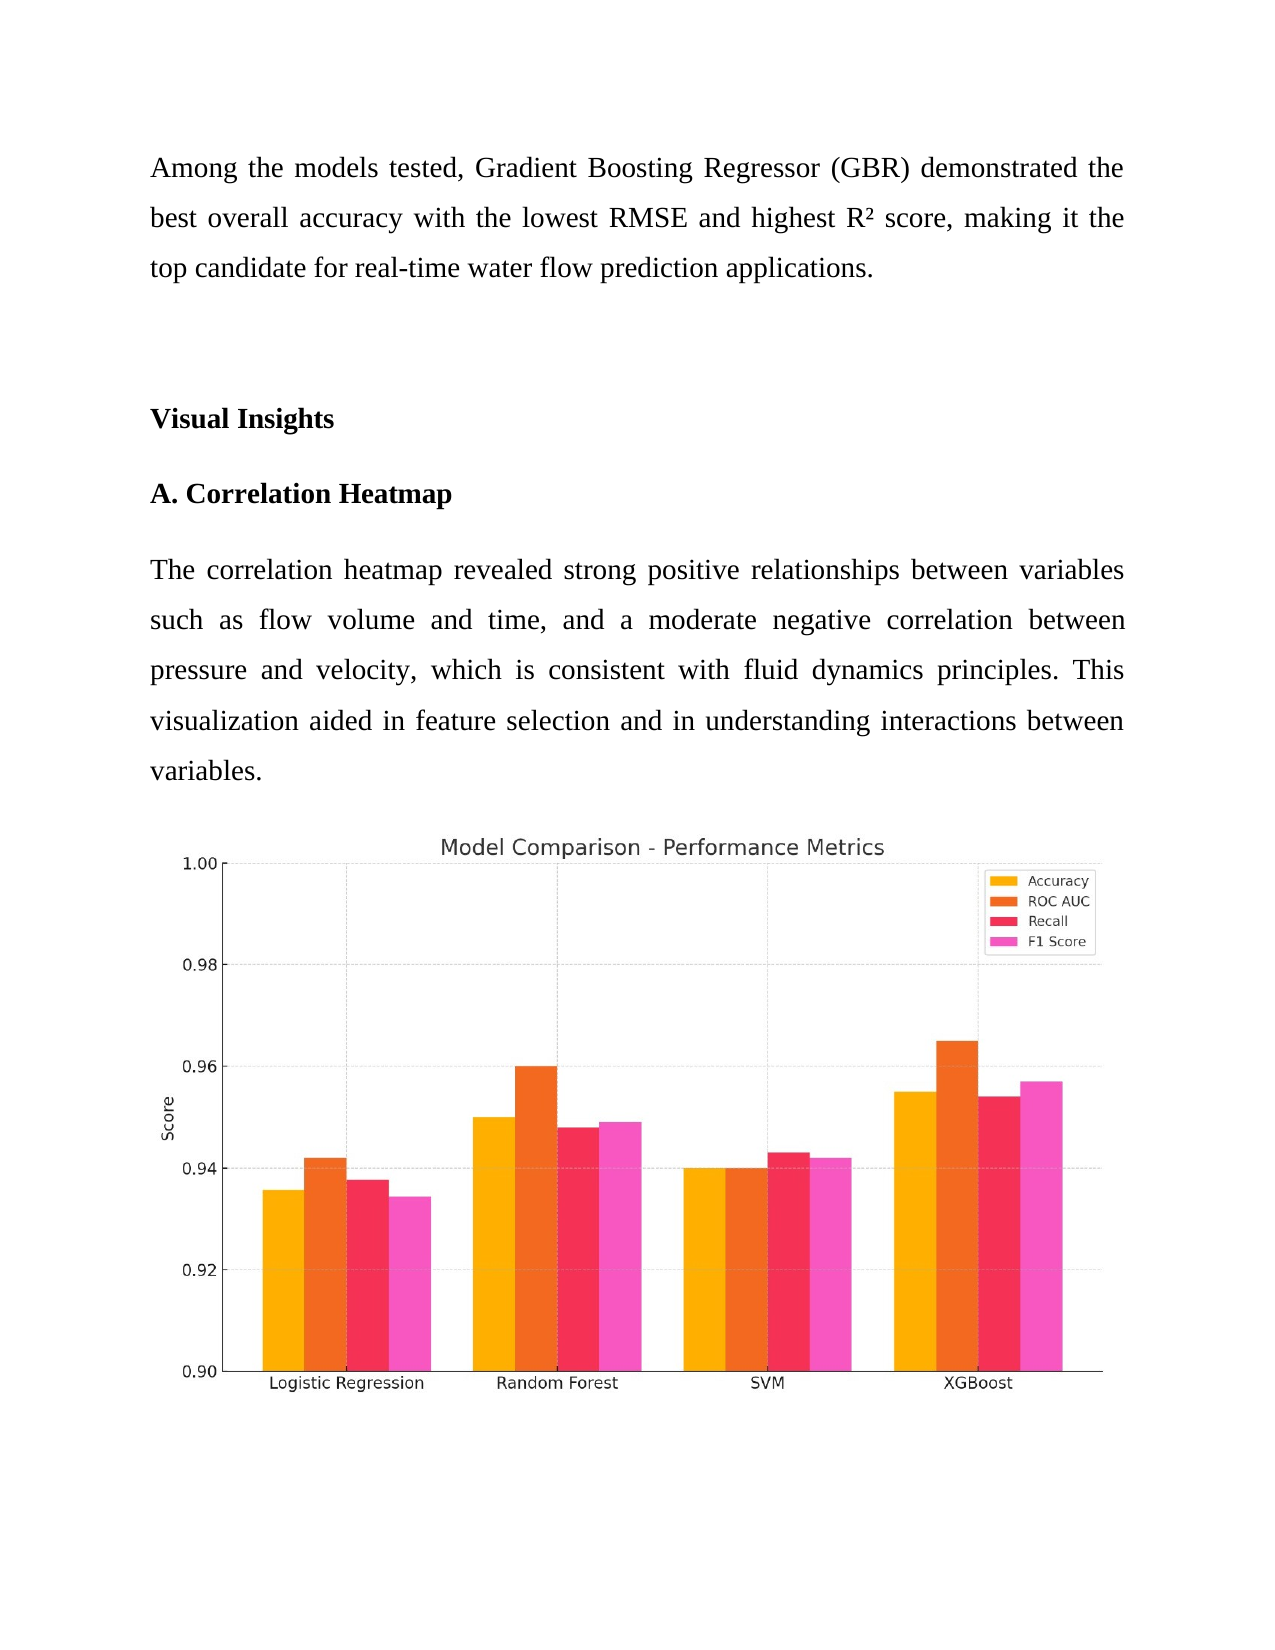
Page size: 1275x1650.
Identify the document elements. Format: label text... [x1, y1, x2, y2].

subtitle Visual Insights [150, 401, 1162, 434]
list Correlation Heatmap [150, 476, 1162, 510]
text The correlation heatmap revealed strong positive relationships between variables such as flow volume and time, and a moderate negative correlation between pressure and velocity, which is consistent with fluid dynamics principles. This visualization aided in feature selection and in understanding interactions between variables. [150, 552, 1125, 787]
picture [156, 834, 1105, 1393]
text Among the models tested, Gradient Boosting Regressor (GBR) demonstrated the best overall accuracy with the lowest RMSE and highest R² score, making it the top candidate for real-time water flow prediction applications. [150, 150, 1125, 284]
